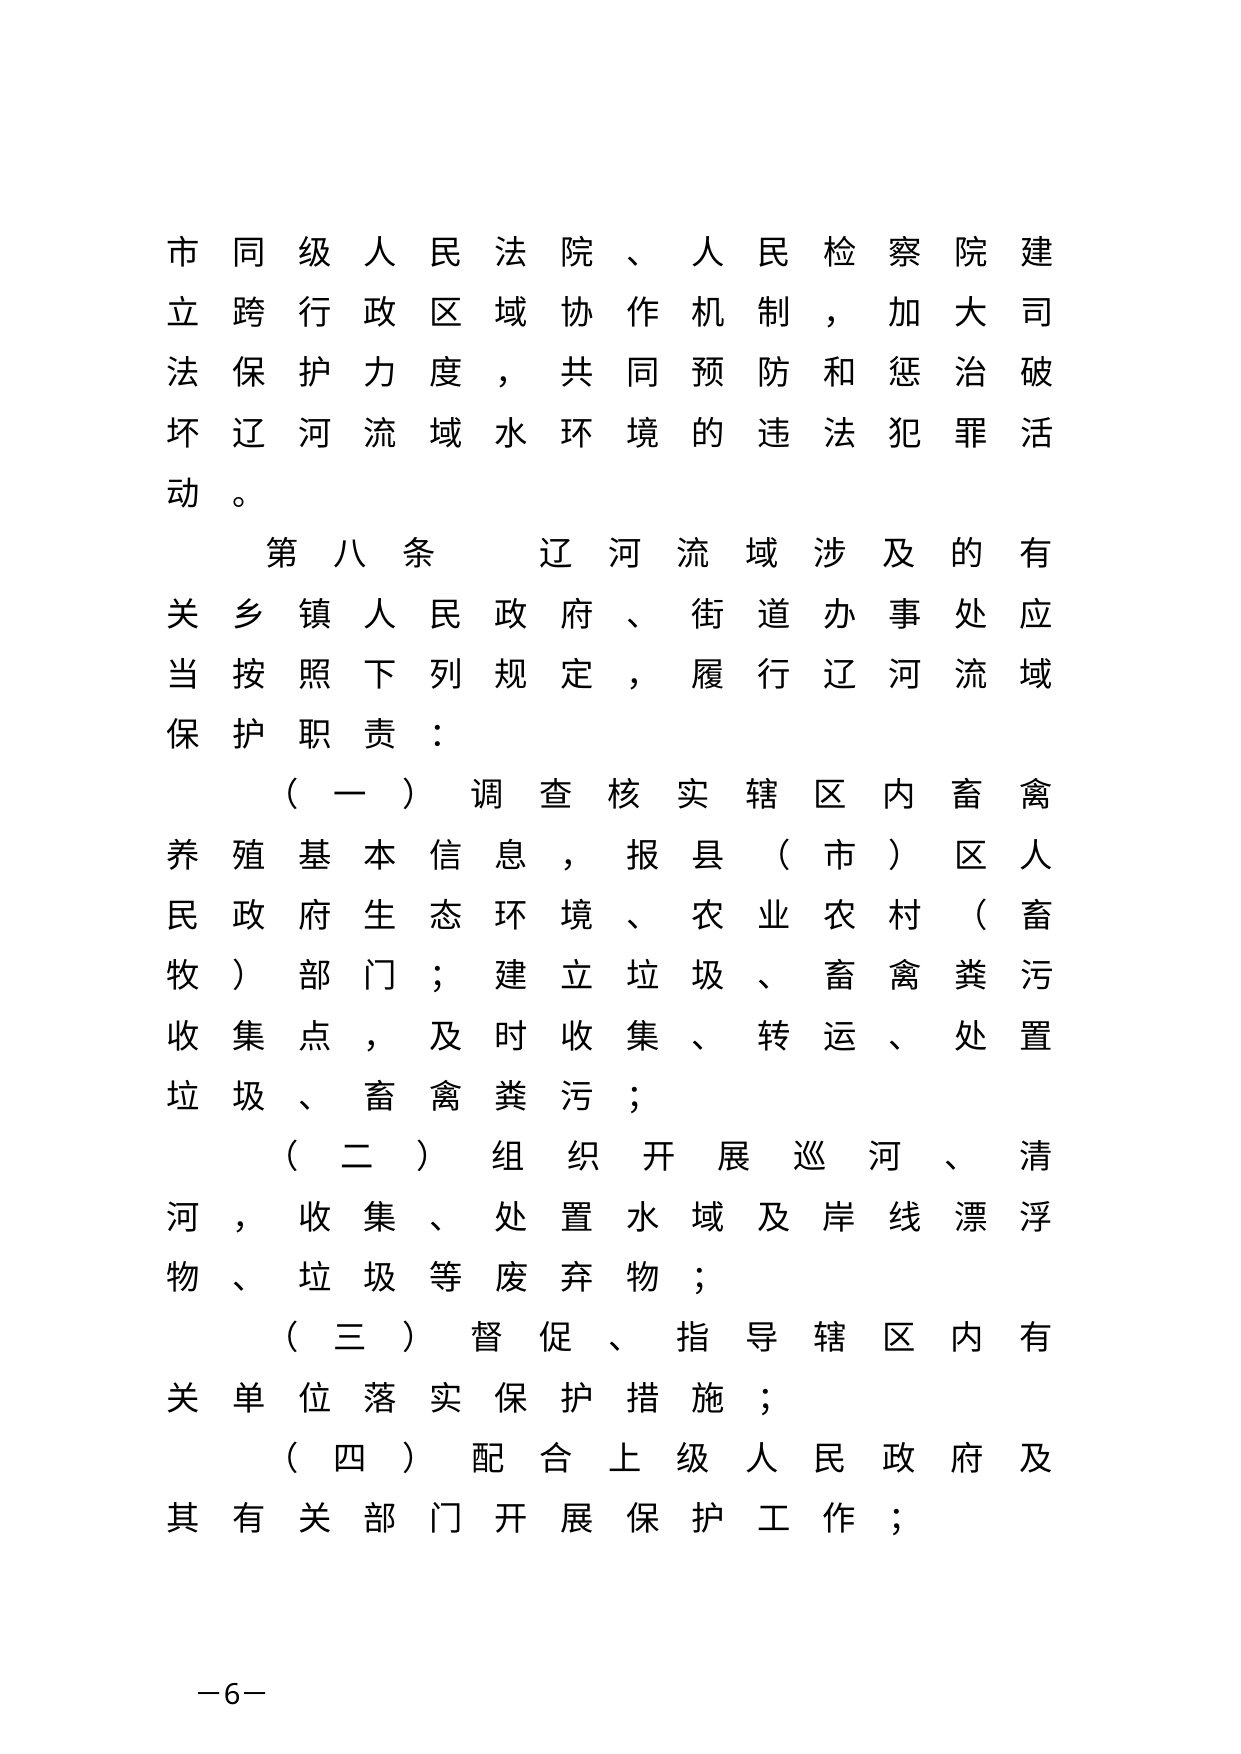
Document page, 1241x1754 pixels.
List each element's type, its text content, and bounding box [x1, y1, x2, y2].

text （四）配合上级人民政府及其有关部门开展保护工作； [167, 1426, 1085, 1546]
text （三）督促、指导辖区内有关单位落实保护措施； [167, 1305, 1085, 1426]
text 第八条 辽河流域涉及的有关乡镇人民政府、街道办事处应当按照下列规定，履行辽河流域保护职责： [167, 521, 1085, 762]
text （一）调查核实辖区内畜禽养殖基本信息，报县（市）区人民政府生态环境、农业农村（畜牧）部门；建立垃圾、畜禽粪污收集点，及时收集、转运、处置垃圾、畜禽粪污； [167, 762, 1085, 1124]
text （二）组织开展巡河、清河，收集、处置水域及岸线漂浮物、垃圾等废弃物； [167, 1124, 1085, 1305]
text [167, 219, 1085, 521]
